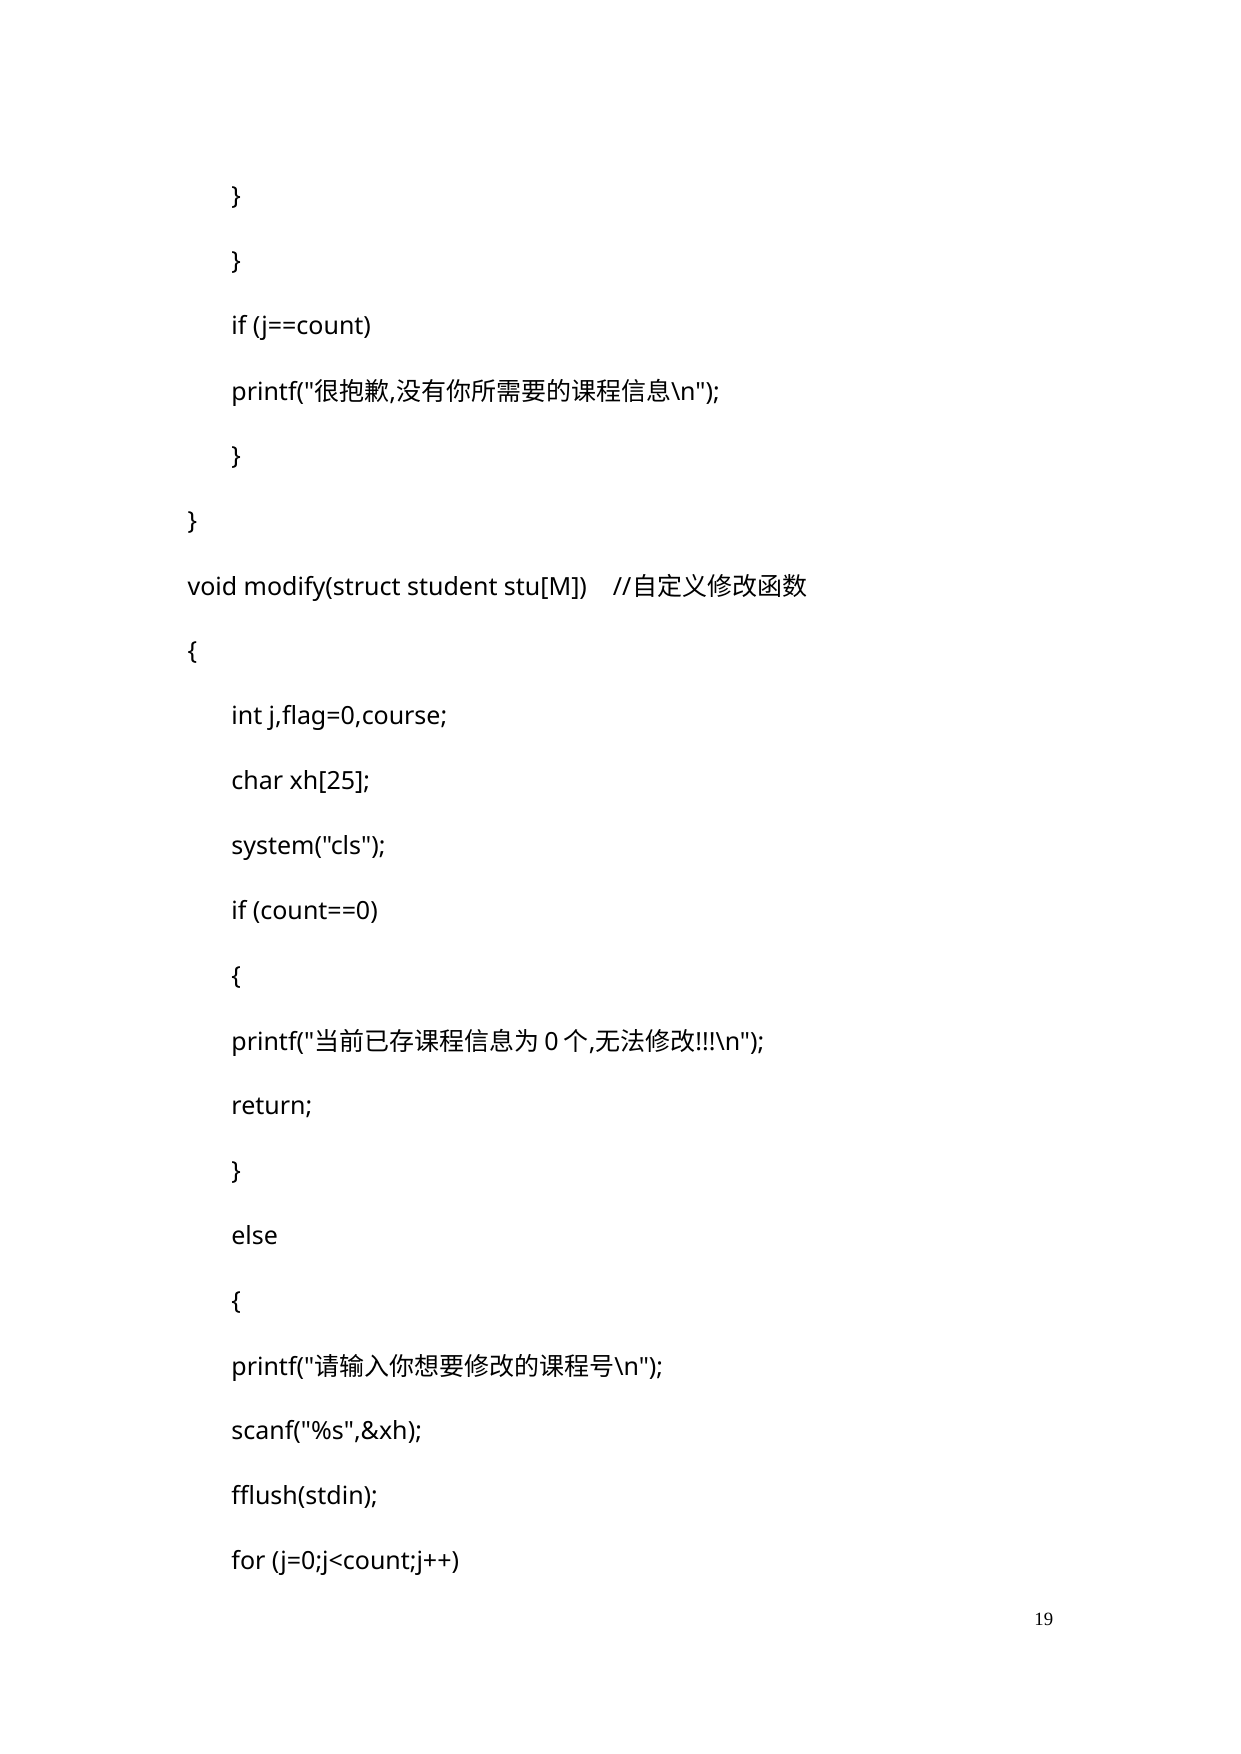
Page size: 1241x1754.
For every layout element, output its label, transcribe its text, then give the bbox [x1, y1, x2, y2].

text fflush(stdin); [187, 1462, 1053, 1527]
text int j,flag=0,course; [187, 682, 1053, 747]
text else [187, 1202, 1053, 1267]
text return; [187, 1072, 1053, 1137]
text printf("很抱歉,没有你所需要的课程信息\n"); [187, 357, 1053, 422]
text for (j=0;j<count;j++) [187, 1527, 1053, 1592]
text if (j==count) [187, 292, 1053, 357]
text } [187, 487, 1053, 552]
text if (count==0) [187, 877, 1053, 942]
text } [187, 422, 1053, 487]
text } [187, 227, 1053, 292]
text scanf("%s",&xh); [187, 1397, 1053, 1462]
text char xh[25]; [187, 747, 1053, 812]
text system("cls"); [187, 812, 1053, 877]
text { [187, 617, 1053, 682]
text printf("请输入你想要修改的课程号\n"); [187, 1332, 1053, 1397]
text printf("当前已存课程信息为0个,无法修改!!!\n"); [187, 1007, 1053, 1072]
text { [187, 1267, 1053, 1332]
text { [187, 942, 1053, 1007]
text } [187, 1137, 1053, 1202]
text void modify(struct student stu[M]) //自定义修改函数 [187, 552, 1053, 617]
text } [187, 162, 1053, 227]
